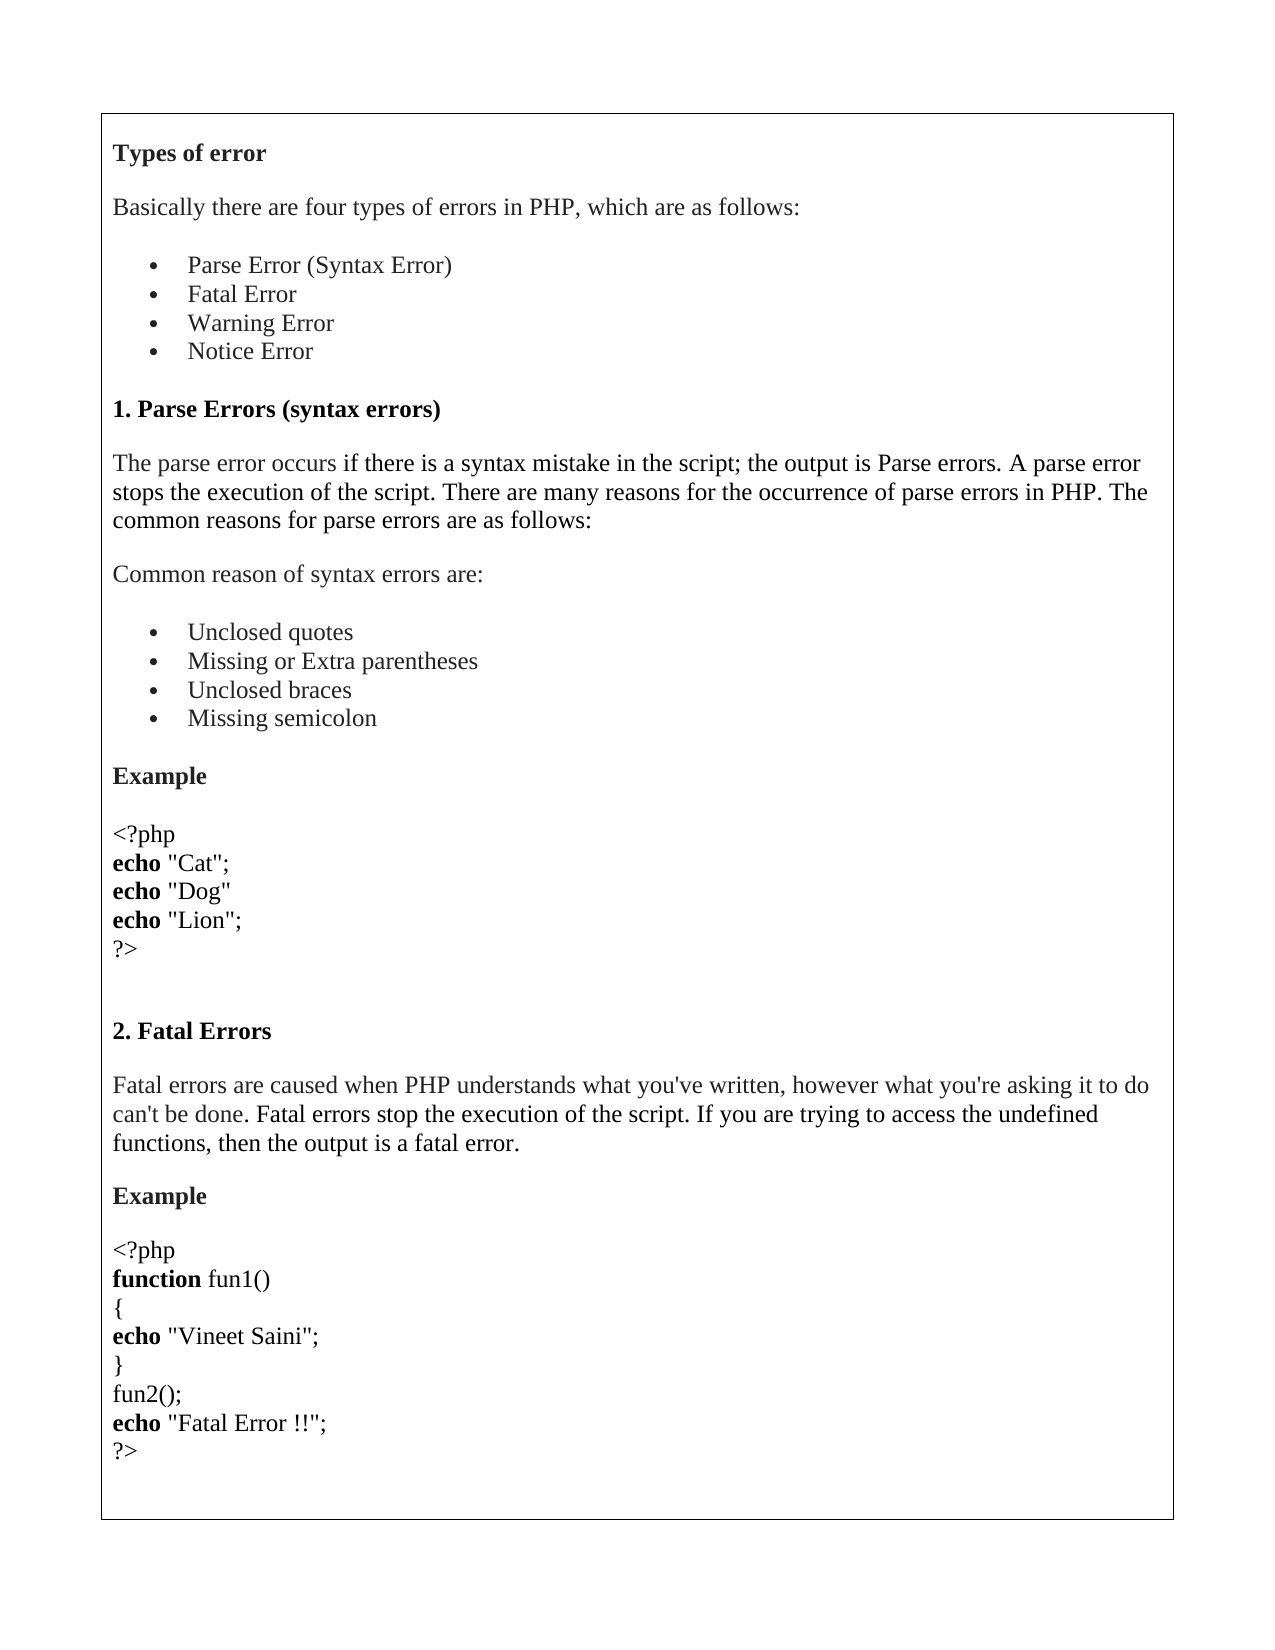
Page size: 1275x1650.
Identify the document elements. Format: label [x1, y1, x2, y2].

table_cell [102, 114, 1173, 1519]
